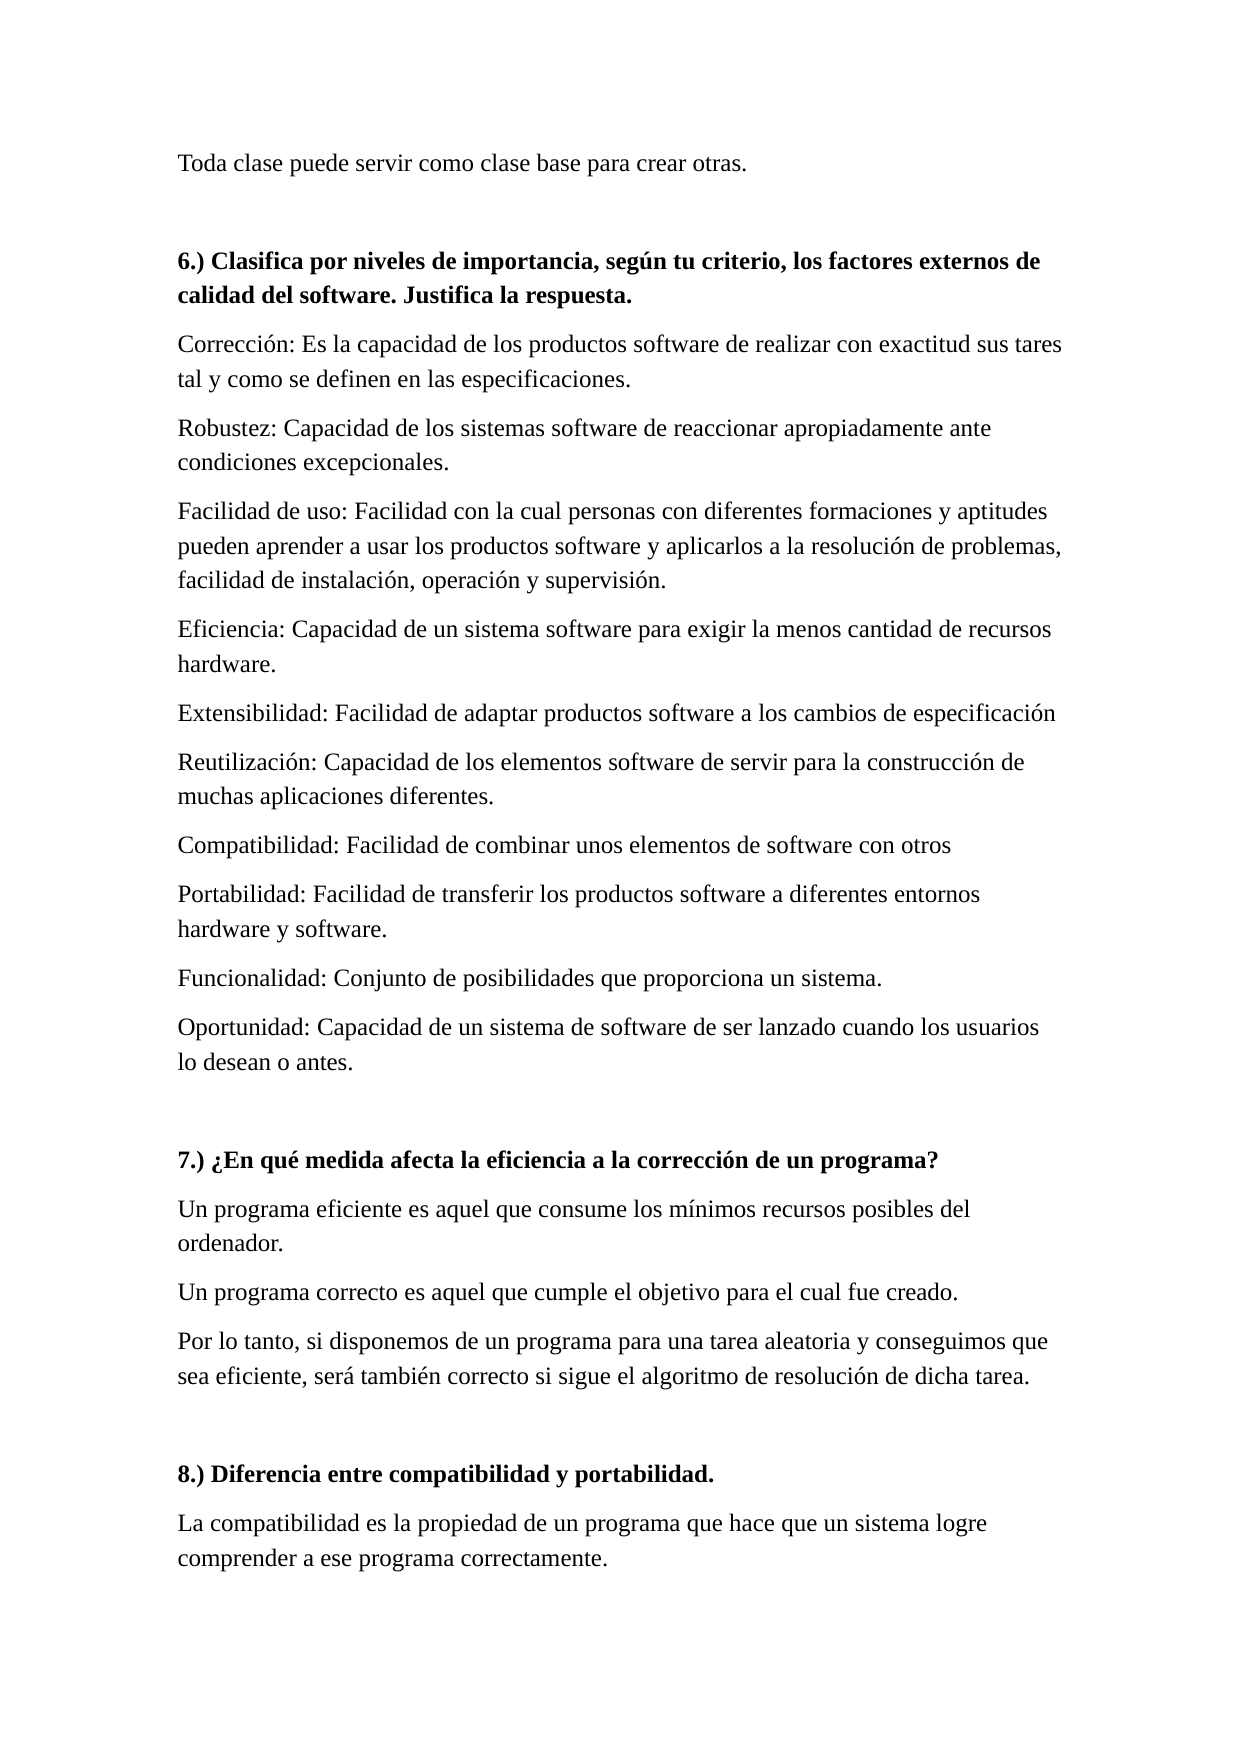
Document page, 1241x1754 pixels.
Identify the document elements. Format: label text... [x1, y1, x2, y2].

text Oportunidad: Capacidad de un sistema de software de ser lanzado cuando los usuarios lo desean o antes. [177, 1012, 1063, 1075]
text Corrección: Es la capacidad de los productos software de realizar con exactitud sus tares tal y como se definen en las especificaciones. [177, 329, 1063, 392]
text 7.) ¿En qué medida afecta la eficiencia a la corrección de un programa? [177, 1145, 1063, 1173]
text Un programa eficiente es aquel que consume los mínimos recursos posibles del ordenador. [177, 1194, 1063, 1257]
text Eficiencia: Capacidad de un sistema software para exigir la menos cantidad de recursos hardware. [177, 614, 1063, 678]
text Compatibilidad: Facilidad de combinar unos elementos de software con otros [177, 831, 1063, 859]
text Facilidad de uso: Facilidad con la cual personas con diferentes formaciones y aptitudes pueden aprender a usar los productos software y aplicarlos a la resolución de problemas, facilidad de instalación, operación y supervisión. [177, 496, 1063, 594]
text Toda clase puede servir como clase base para crear otras. [177, 148, 1063, 176]
text 8.) Diferencia entre compatibilidad y portabilidad. [177, 1459, 1063, 1488]
text Reutilización: Capacidad de los elementos software de servir para la construcción de muchas aplicaciones diferentes. [177, 747, 1063, 810]
text Extensibilidad: Facilidad de adaptar productos software a los cambios de especificación [177, 698, 1063, 727]
text Un programa correcto es aquel que cumple el objetivo para el cual fue creado. [177, 1277, 1063, 1306]
text La compatibilidad es la propiedad de un programa que hace que un sistema logre comprender a ese programa correctamente. [177, 1508, 1063, 1571]
text Robustez: Capacidad de los sistemas software de reaccionar apropiadamente ante condiciones excepcionales. [177, 413, 1063, 476]
text Portabilidad: Facilidad de transferir los productos software a diferentes entornos hardware y software. [177, 879, 1063, 943]
text Por lo tanto, si disponemos de un programa para una tarea aleatoria y conseguimos que sea eficiente, será también correcto si sigue el algoritmo de resolución de dicha tarea. [177, 1326, 1063, 1390]
text Funcionalidad: Conjunto de posibilidades que proporciona un sistema. [177, 963, 1063, 992]
text 6.) Clasifica por niveles de importancia, según tu criterio, los factores externos de calidad del software. Justifica la respuesta. [177, 246, 1063, 309]
